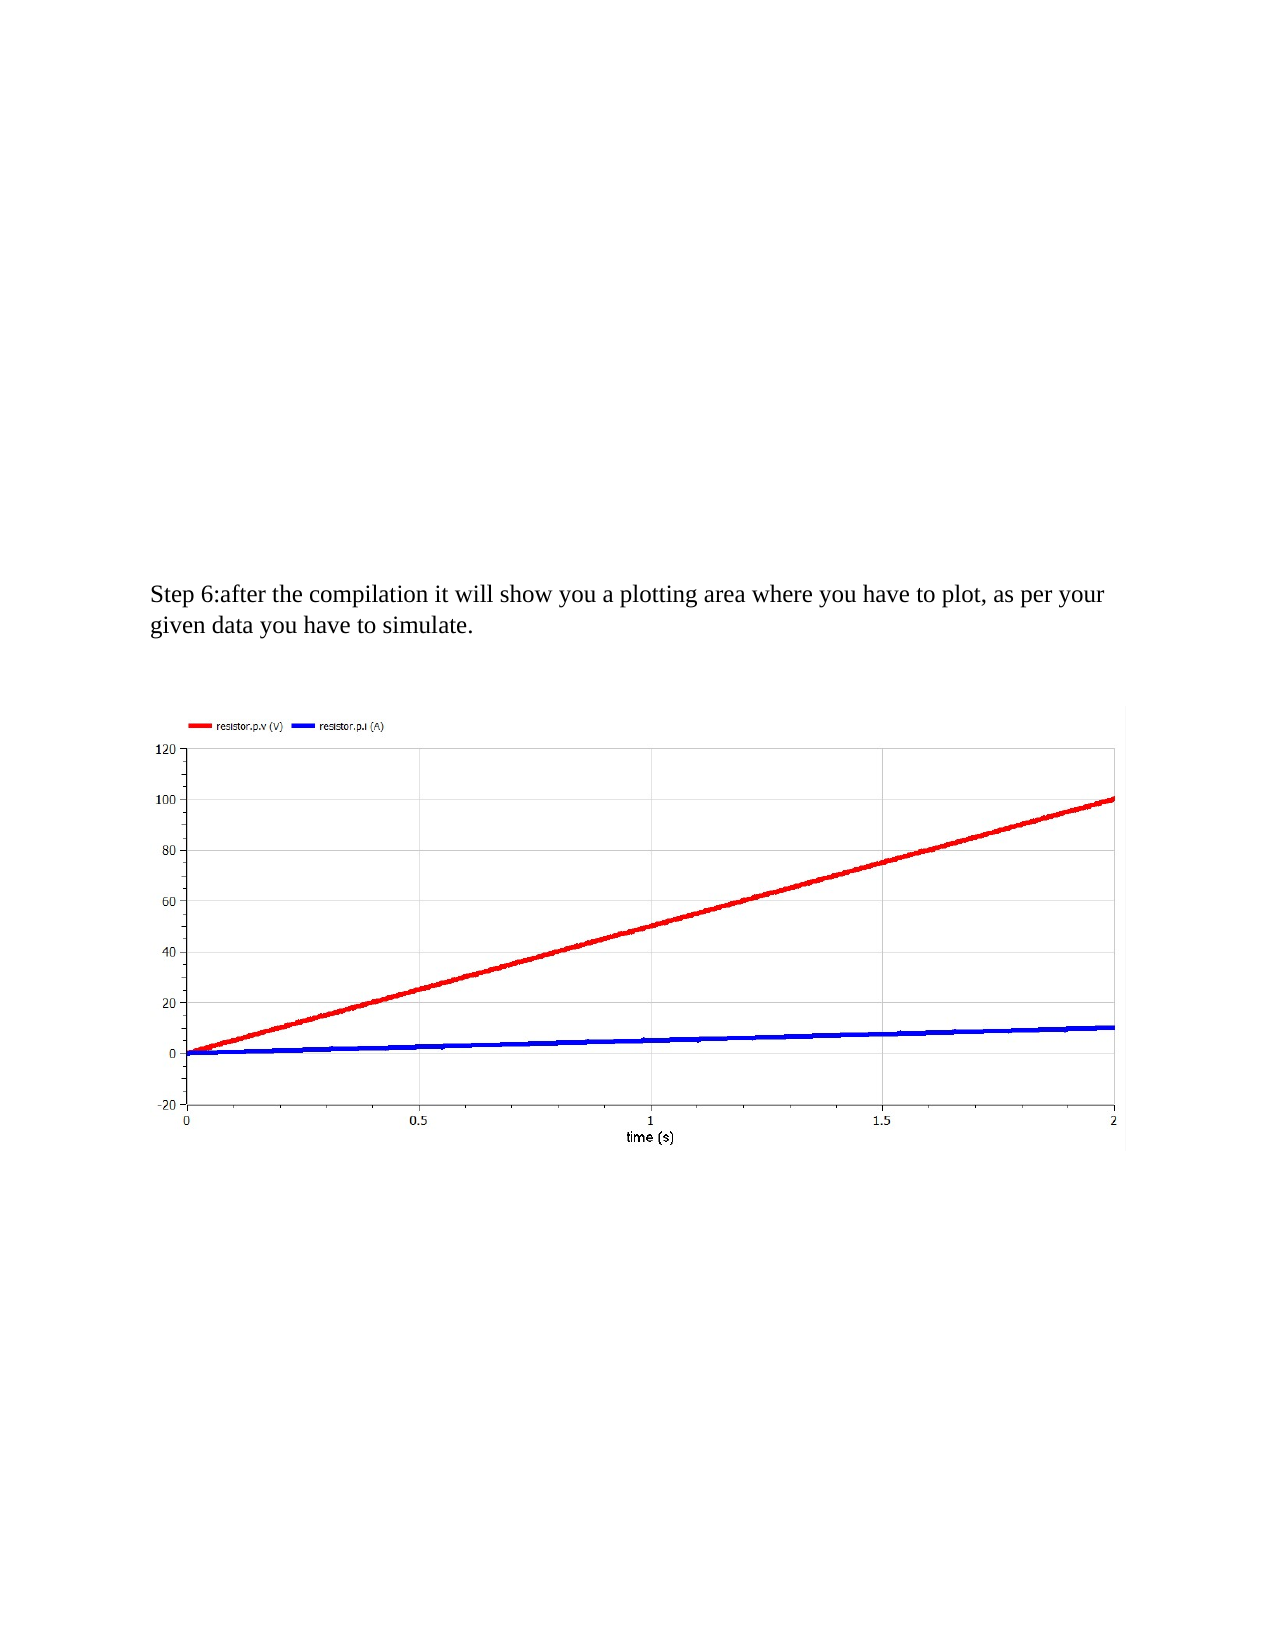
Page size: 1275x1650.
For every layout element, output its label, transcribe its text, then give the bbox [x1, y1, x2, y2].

picture [150, 706, 1125, 1151]
text Step 6:after the compilation it will show you a plotting area where you have to plot, as per your given data you have to simulate. [150, 579, 1125, 639]
